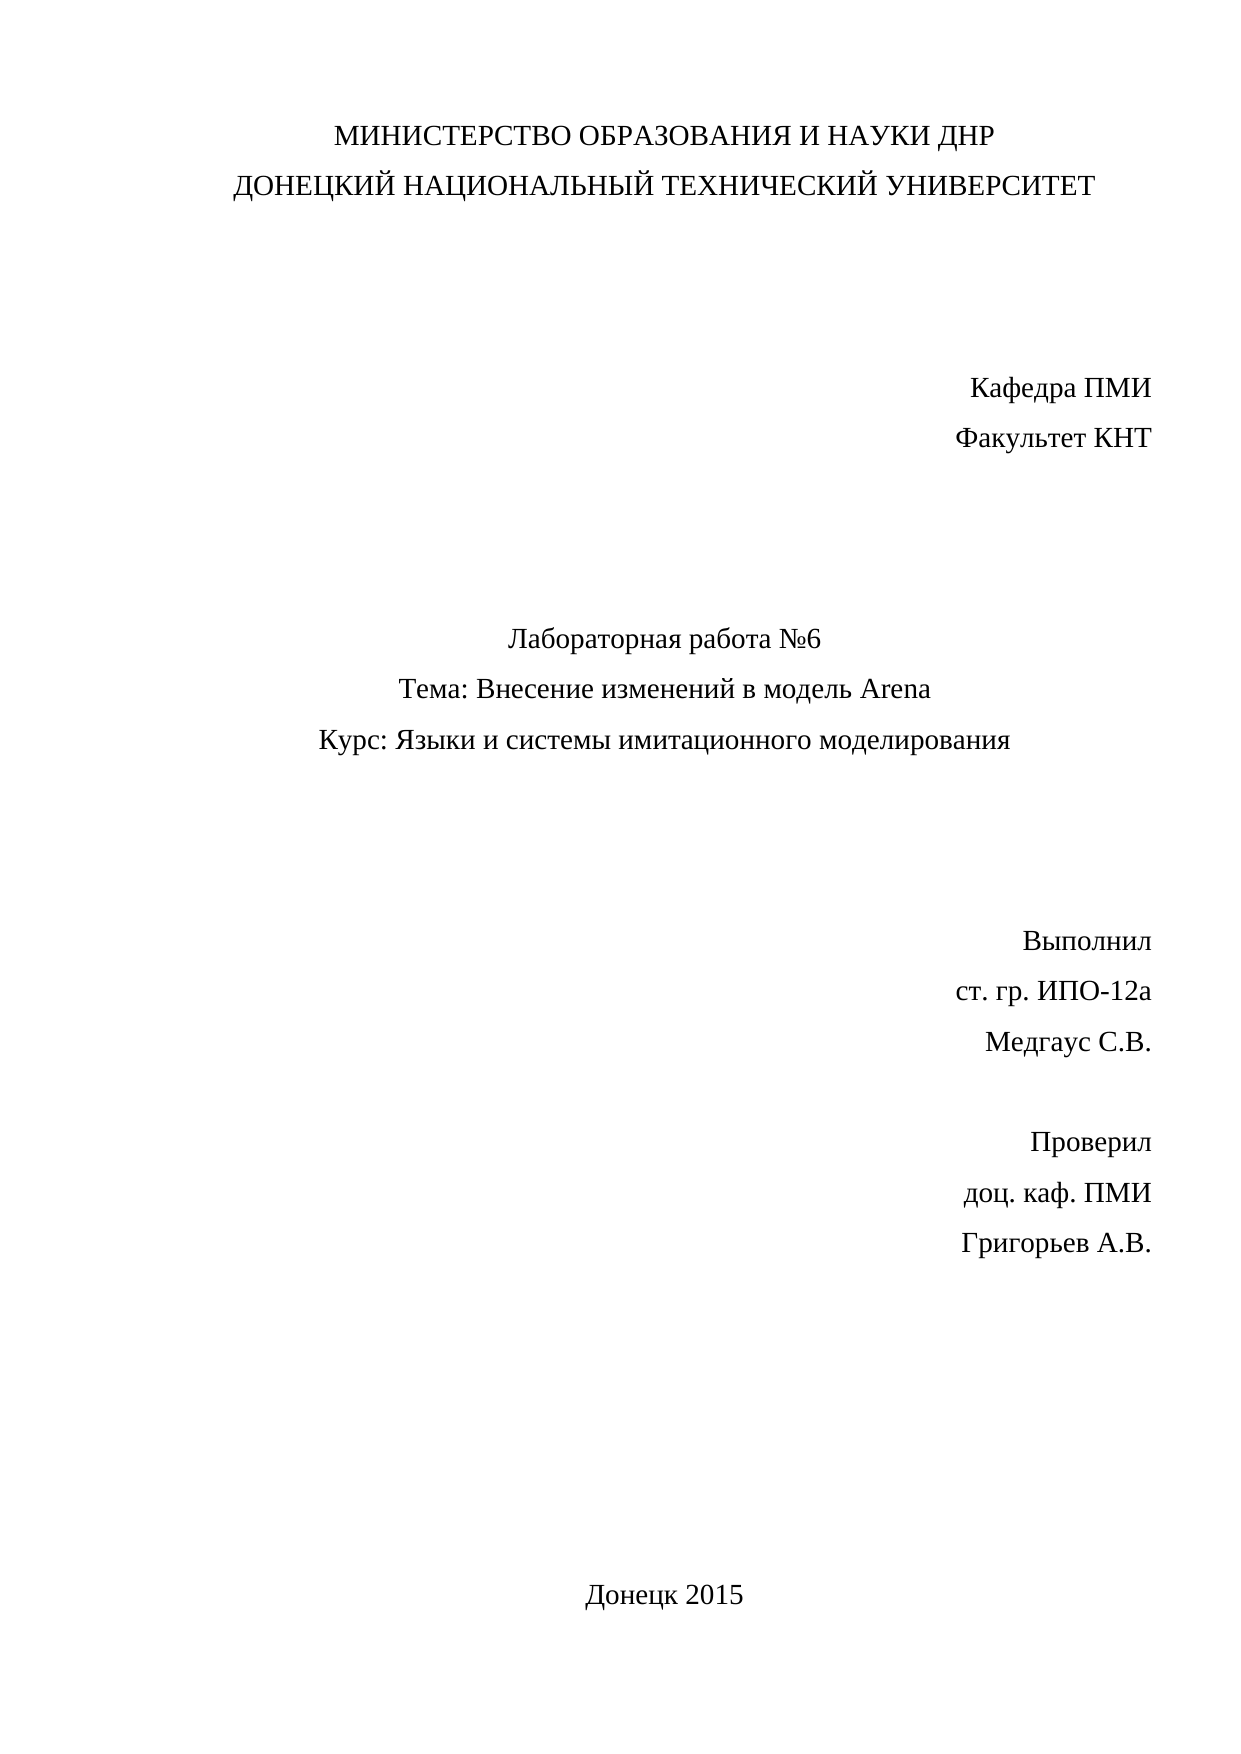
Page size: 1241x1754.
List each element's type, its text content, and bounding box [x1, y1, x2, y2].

text Выполнил [177, 923, 1152, 957]
text Тема: Внесение изменений в модель Arena [177, 672, 1152, 705]
text Лабораторная работа №6 [177, 621, 1152, 655]
text Григорьев А.В. [177, 1225, 1152, 1258]
text МИНИСТЕРСТВО ОБРАЗОВАНИЯ И НАУКИ ДНР [177, 118, 1152, 152]
text Медгаус С.В. [177, 1024, 1152, 1057]
text Донецк 2015 [177, 1577, 1152, 1611]
text Проверил [177, 1124, 1152, 1158]
text ДОНЕЦКИЙ НАЦИОНАЛЬНЫЙ ТЕХНИЧЕСКИЙ УНИВЕРСИТЕТ [177, 168, 1152, 202]
text Курс: Языки и системы имитационного моделирования [177, 722, 1152, 755]
text Факультет КНТ [177, 420, 1152, 453]
text ст. гр. ИПО-12а [177, 973, 1152, 1007]
text доц. каф. ПМИ [177, 1175, 1152, 1208]
text Кафедра ПМИ [177, 370, 1152, 403]
